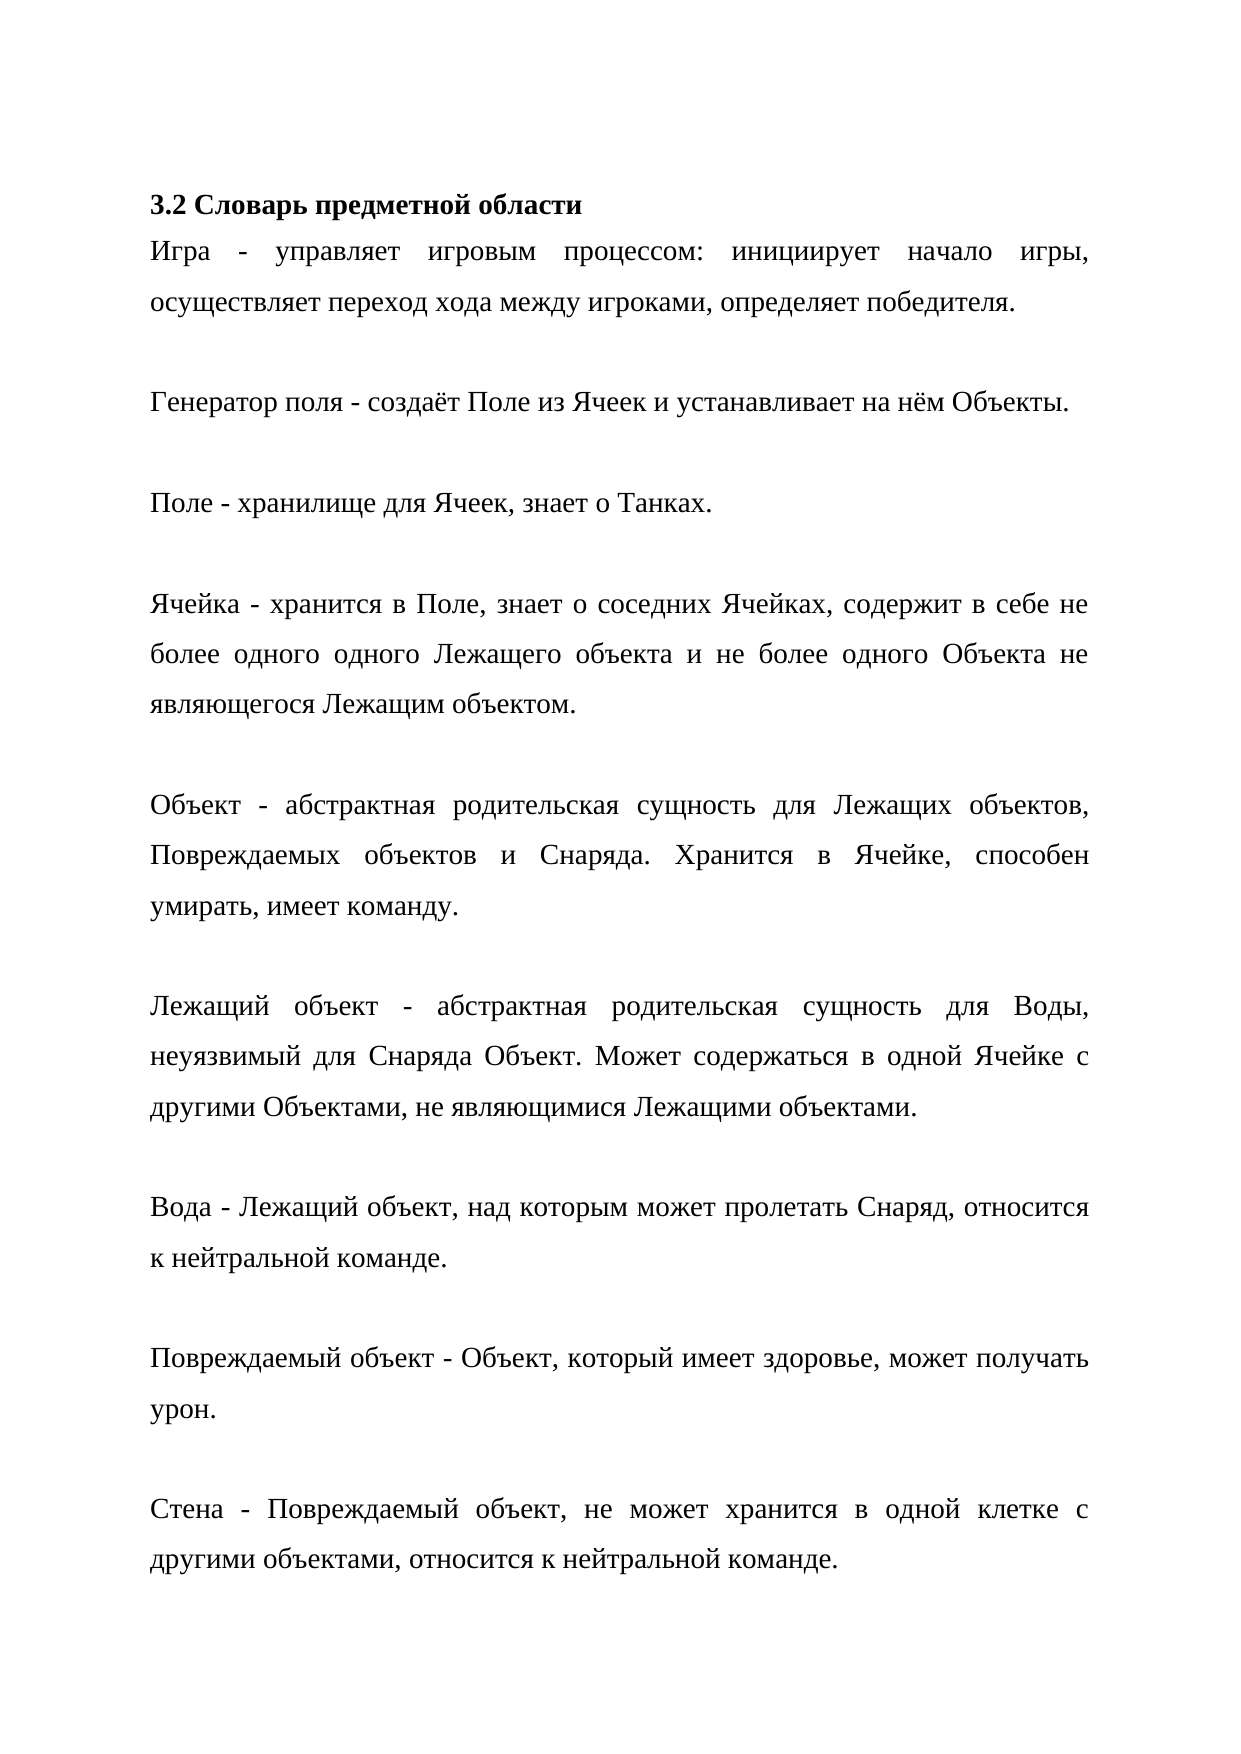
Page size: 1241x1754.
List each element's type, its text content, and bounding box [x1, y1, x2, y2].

text Повреждаемый объект - Объект, который имеет здоровье, может получать урон. [150, 1340, 1090, 1424]
subtitle 3.2 Словарь предметной области [150, 187, 1090, 221]
text Лежащий объект - абстрактная родительская сущность для Воды, неуязвимый для Снаряда Объект. Может содержаться в одной Ячейке с другими Объектами, не являющимися Лежащими объектами. [150, 988, 1090, 1122]
text Игра - управляет игровым процессом: инициирует начало игры, осуществляет переход хода между игроками, определяет победителя. [150, 233, 1090, 317]
text Объект - абстрактная родительская сущность для Лежащих объектов, Повреждаемых объектов и Снаряда. Хранится в Ячейке, способен умирать, имеет команду. [150, 787, 1090, 921]
text Ячейка - хранится в Поле, знает о соседних Ячейках, содержит в себе не более одного одного Лежащего объекта и не более одного Объекта не являющегося Лежащим объектом. [150, 586, 1090, 720]
text Стена - Повреждаемый объект, не может хранится в одной клетке с другими объектами, относится к нейтральной команде. [150, 1491, 1090, 1575]
text Вода - Лежащий объект, над которым может пролетать Снаряд, относится к нейтральной команде. [150, 1189, 1090, 1273]
text Поле - хранилище для Ячеек, знает о Танках. [150, 485, 1090, 519]
text Генератор поля - создаёт Поле из Ячеек и устанавливает на нём Объекты. [150, 384, 1090, 418]
